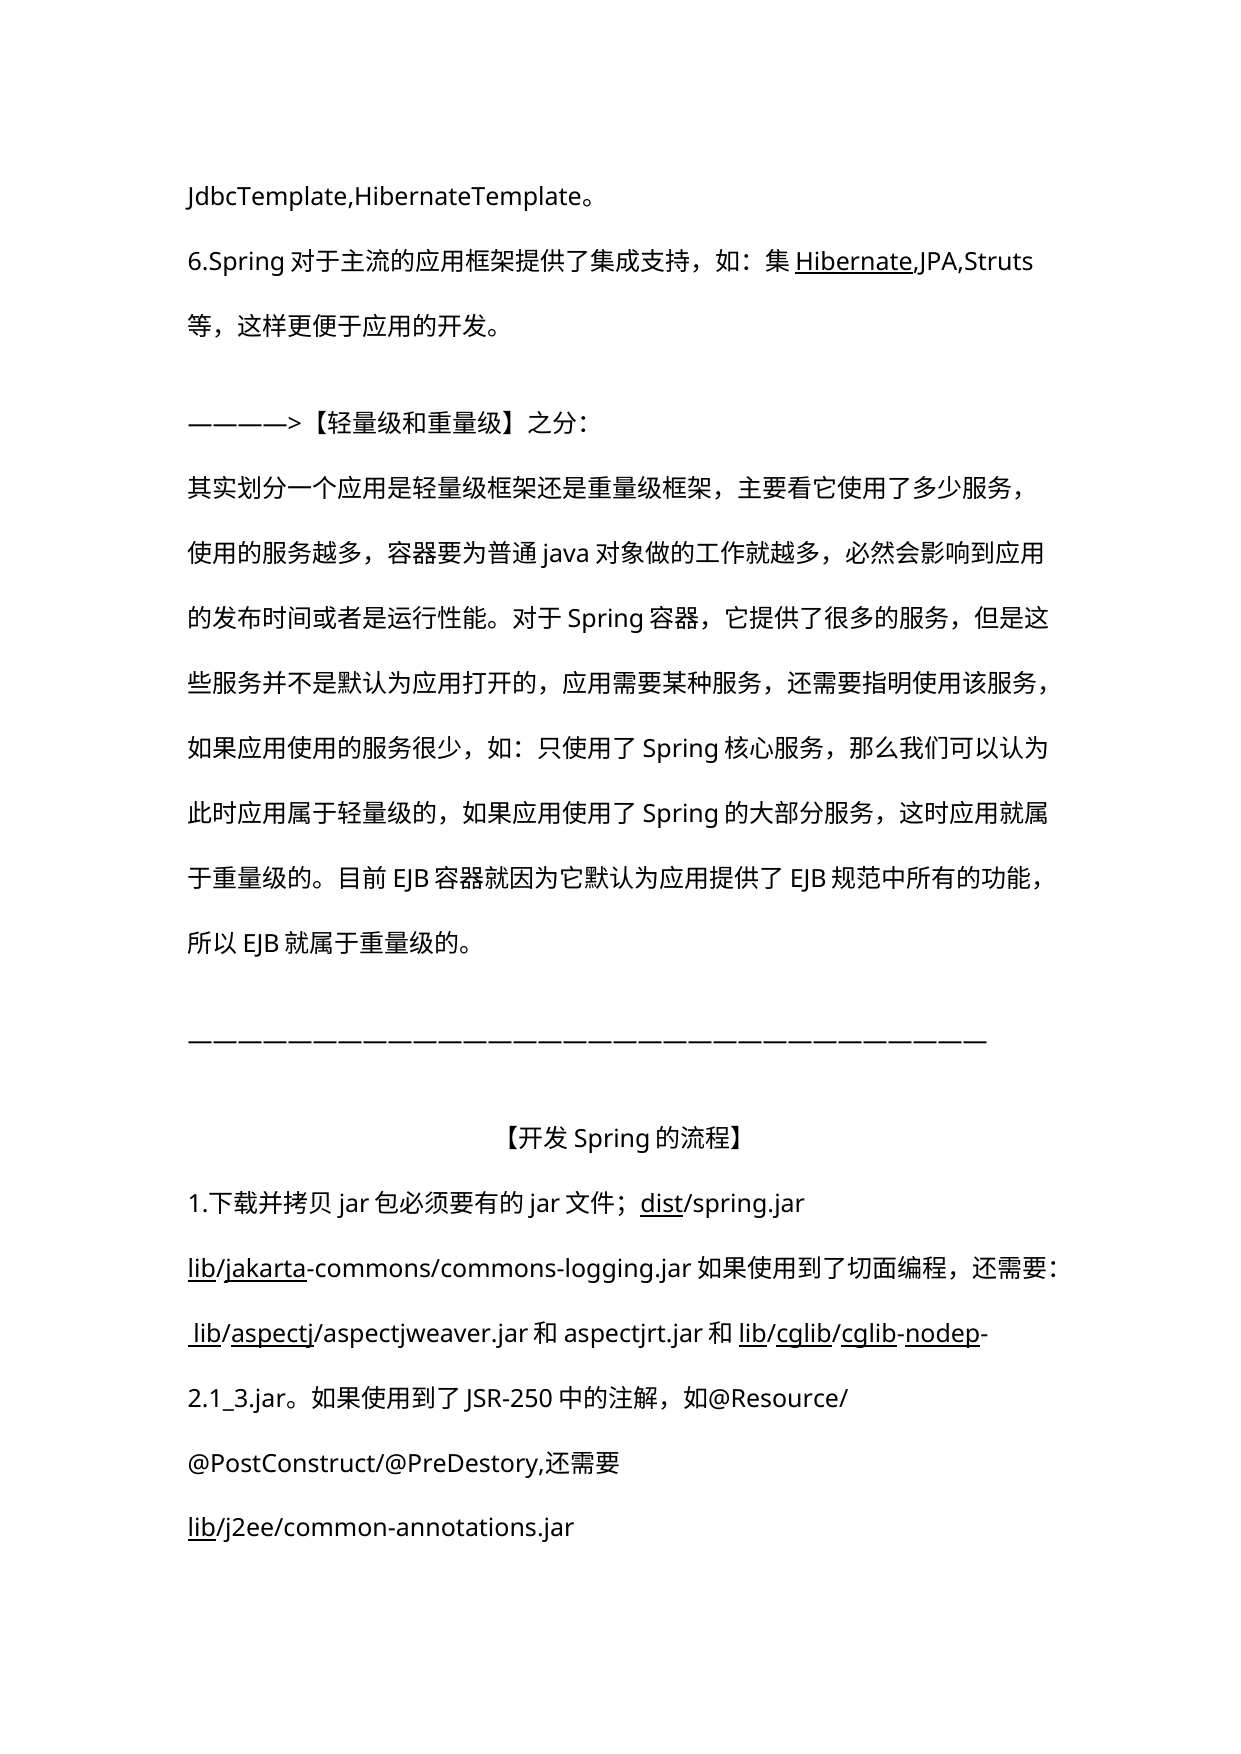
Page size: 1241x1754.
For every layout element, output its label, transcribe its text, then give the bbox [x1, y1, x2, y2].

text 其实划分一个应用是轻量级框架还是重量级框架，主要看它使用了多少服务，使用的服务越多，容器要为普通java对象做的工作就越多，必然会影响到应用的发布时间或者是运行性能。对于Spring容器，它提供了很多的服务，但是这些服务并不是默认为应用打开的，应用需要某种服务，还需要指明使用该服务，如果应用使用的服务很少，如：只使用了Spring核心服务，那么我们可以认为此时应用属于轻量级的，如果应用使用了Spring的大部分服务，这时应用就属于重量级的。目前EJB容器就因为它默认为应用提供了EJB规范中所有的功能，所以EJB就属于重量级的。 [187, 454, 1053, 974]
text 【开发Spring的流程】 [187, 1104, 1053, 1169]
text ————>【轻量级和重量级】之分： [187, 389, 1053, 454]
text lib/j2ee/common-annotations.jar [187, 1494, 1053, 1559]
text ———————————————————————————————— [187, 1007, 1053, 1072]
text lib/jakarta-commons/commons-logging.jar如果使用到了切面编程，还需要： lib/aspectj/aspectjweaver.jar和aspectjrt.jar和lib/cglib/cglib-nodep-2.1_3.jar。如果使用到了JSR-250中的注解，如@Resource/@PostConstruct/@PreDestory,还需要 [187, 1234, 1053, 1494]
text 1.下载并拷贝jar包必须要有的jar文件；dist/spring.jar [187, 1169, 1053, 1234]
text 6.Spring对于主流的应用框架提供了集成支持，如：集Hibernate,JPA,Struts等，这样更便于应用的开发。 [187, 227, 1053, 357]
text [187, 162, 1053, 227]
